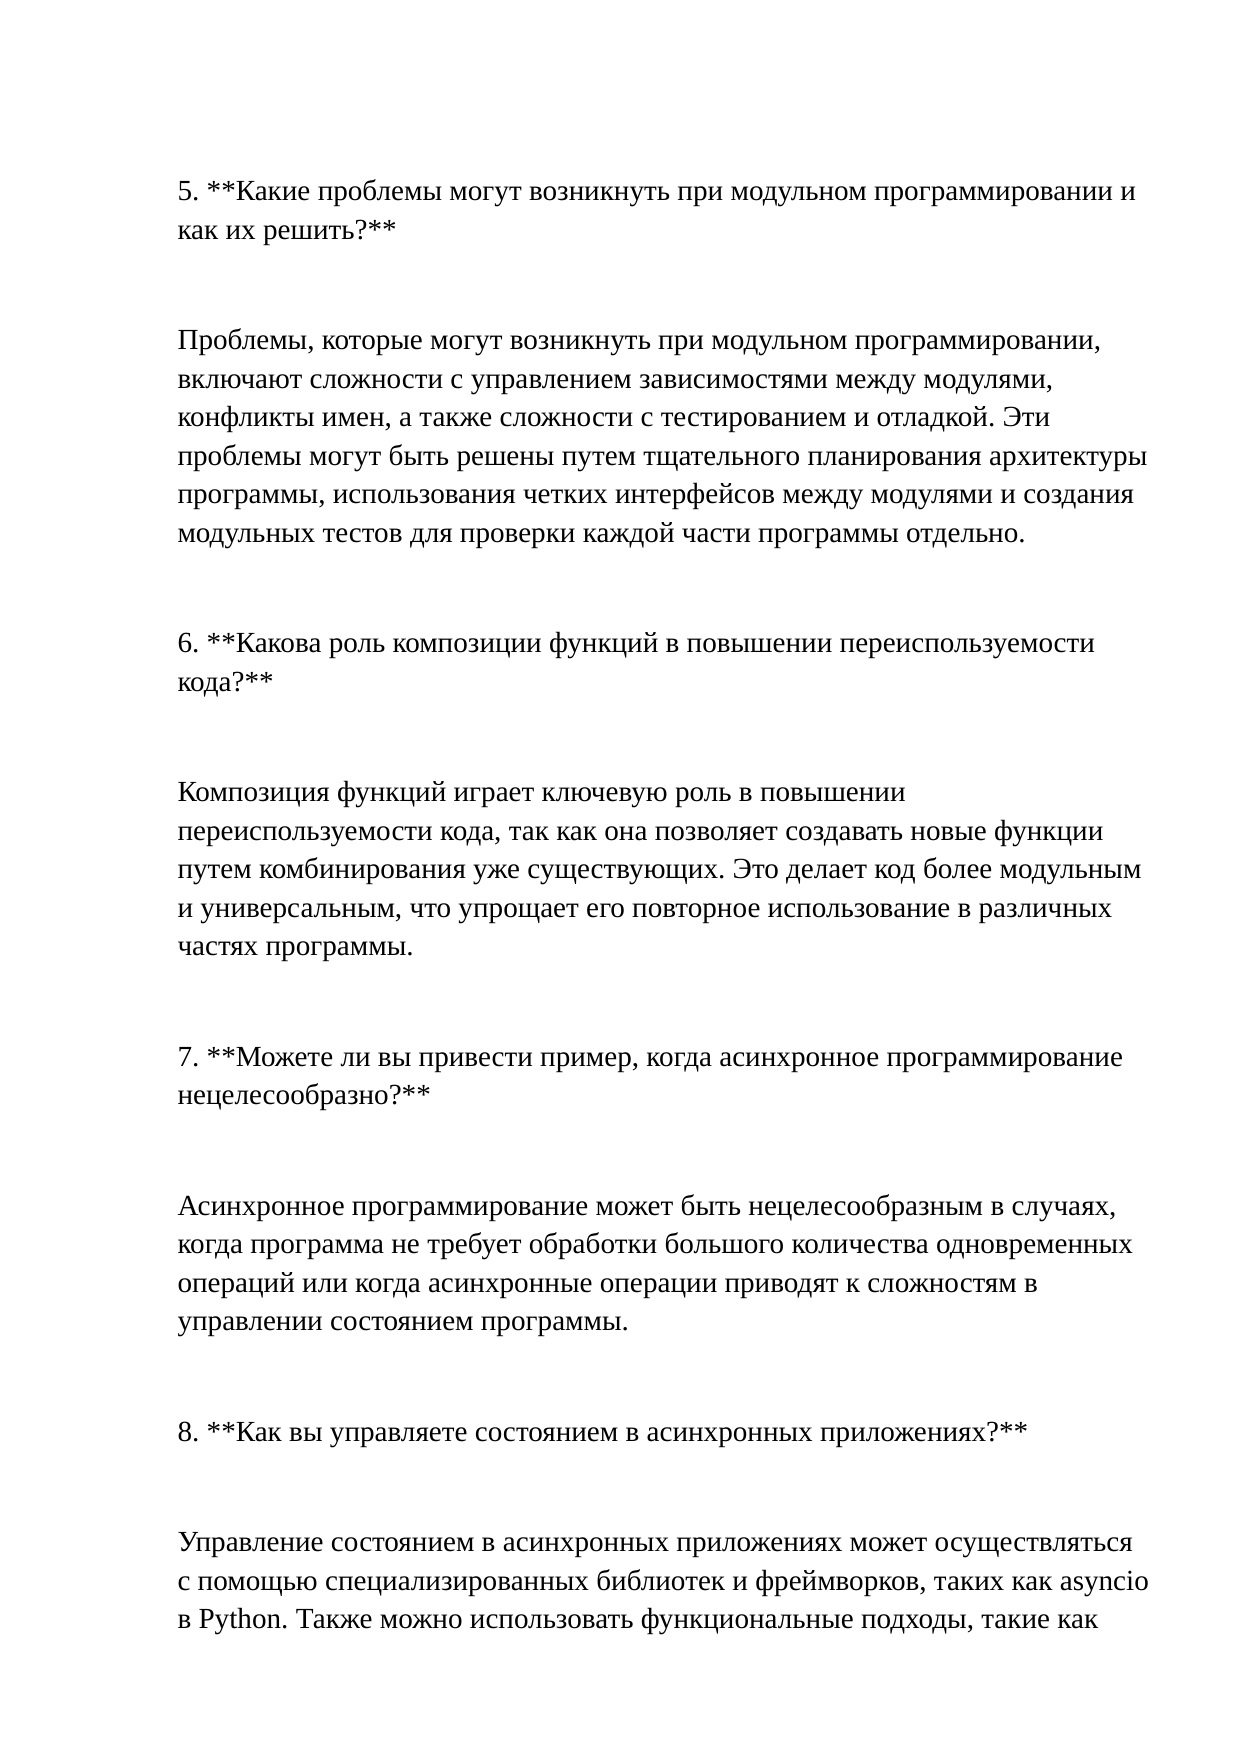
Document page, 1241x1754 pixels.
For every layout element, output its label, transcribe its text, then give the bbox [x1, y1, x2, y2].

text 8. **Как вы управляете состоянием в асинхронных приложениях?** [177, 1414, 1152, 1447]
text Проблемы, которые могут возникнуть при модульном программировании, включают сложности с управлением зависимостями между модулями, конфликты имен, а также сложности с тестированием и отладкой. Эти проблемы могут быть решены путем тщательного планирования архитектуры программы, использования четких интерфейсов между модулями и создания модульных тестов для проверки каждой части программы отдельно. [177, 322, 1152, 548]
text 6. **Какова роль композиции функций в повышении переиспользуемости кода?** [177, 625, 1152, 697]
text 7. **Можете ли вы привести пример, когда асинхронное программирование нецелесообразно?** [177, 1039, 1152, 1111]
text Асинхронное программирование может быть нецелесообразным в случаях, когда программа не требует обработки большого количества одновременных операций или когда асинхронные операции приводят к сложностям в управлении состоянием программы. [177, 1188, 1152, 1337]
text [177, 1524, 1152, 1635]
text 5. **Какие проблемы могут возникнуть при модульном программировании и как их решить?** [177, 173, 1152, 245]
text Композиция функций играет ключевую роль в повышении переиспользуемости кода, так как она позволяет создавать новые функции путем комбинирования уже существующих. Это делает код более модульным и универсальным, что упрощает его повторное использование в различных частях программы. [177, 774, 1152, 962]
